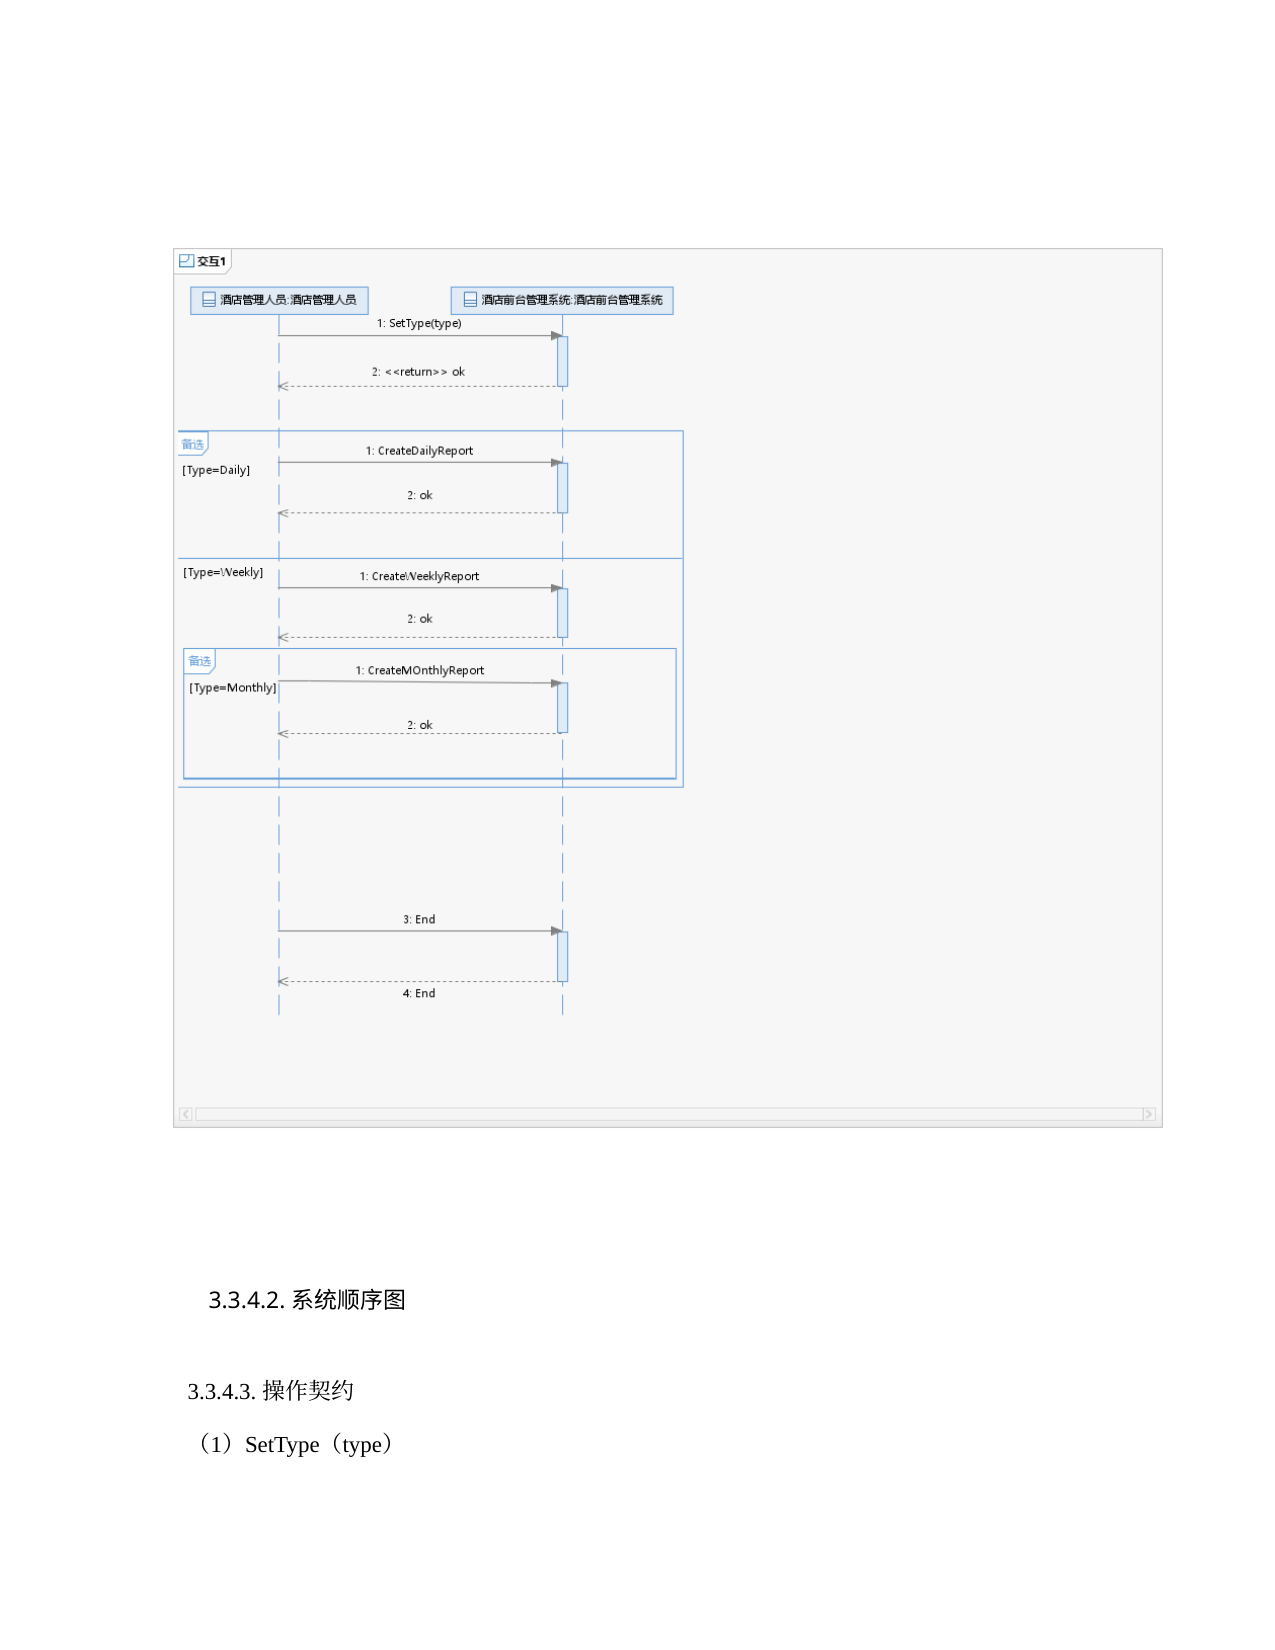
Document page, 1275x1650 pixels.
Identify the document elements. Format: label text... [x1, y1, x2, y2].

picture [163, 238, 1173, 1138]
text （1）SetType（type） [187, 1431, 1087, 1457]
text 3.3.4.2. 系统顺序图 [187, 1282, 1087, 1315]
text 3.3.4.3. 操作契约 [187, 1378, 1087, 1404]
